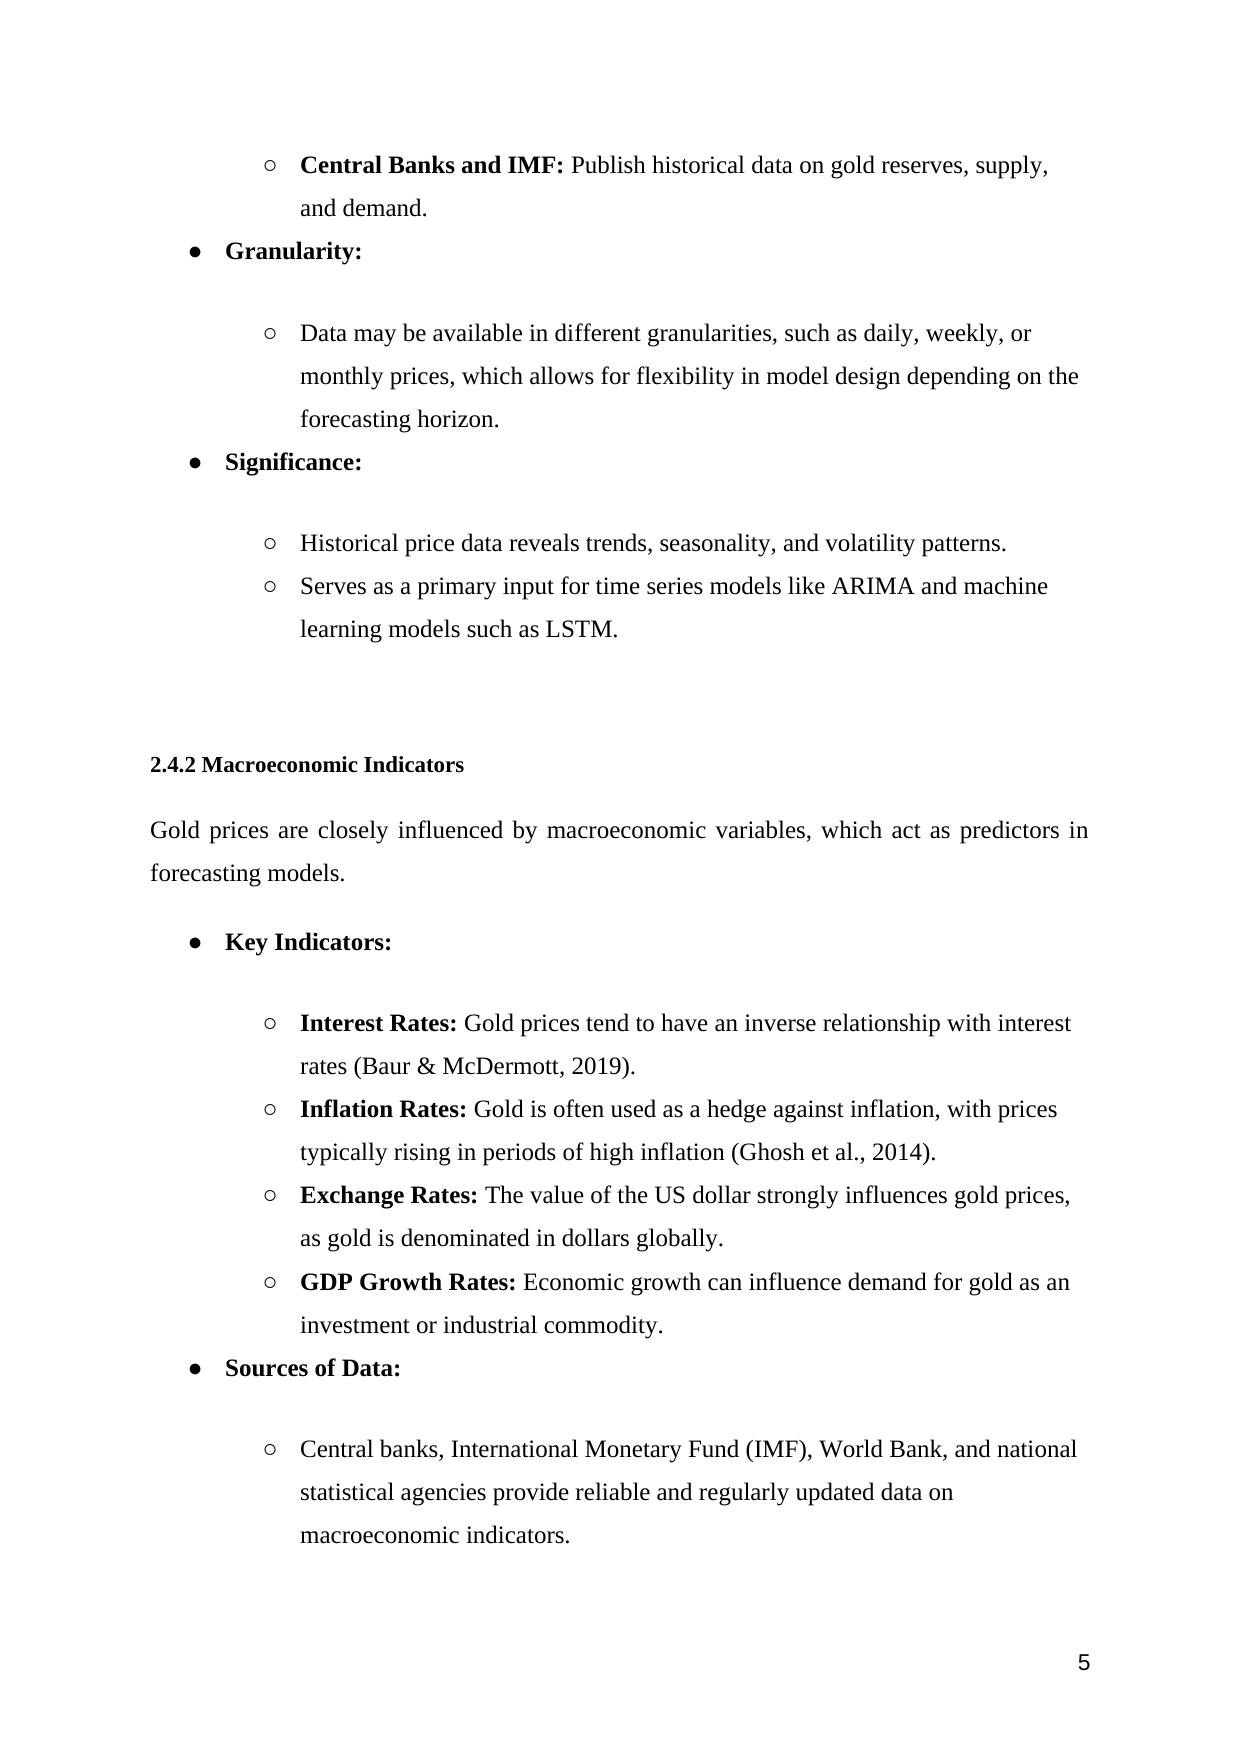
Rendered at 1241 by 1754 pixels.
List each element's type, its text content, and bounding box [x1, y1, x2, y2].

list Central Banks and IMF: Publish historical data on gold reserves, supply, and demand. [262, 150, 1090, 222]
list Serves as a primary input for time series models like ARIMA and machine learning models such as LSTM. [262, 571, 1090, 643]
list GDP Growth Rates: Economic growth can influence demand for gold as an investment or industrial commodity. [262, 1267, 1090, 1338]
subtitle 2.4.2 Macroeconomic Indicators [150, 751, 1090, 777]
list Sources of Data: [187, 1353, 1090, 1421]
list Exchange Rates: The value of the US dollar strongly influences gold prices, as gold is denominated in dollars globally. [262, 1180, 1090, 1252]
list Key Indicators: [187, 927, 1090, 995]
list Data may be available in different granularities, such as daily, weekly, or monthly prices, which allows for flexibility in model design depending on the forecasting horizon. [262, 318, 1090, 433]
list Central banks, International Monetary Fund (IMF), World Bank, and national statistical agencies provide reliable and regularly updated data on macroeconomic indicators. [262, 1434, 1090, 1549]
list Significance: [187, 447, 1090, 515]
list Historical price data reveals trends, seasonality, and volatility patterns. [262, 528, 1090, 557]
list Interest Rates: Gold prices tend to have an inverse relationship with interest rates (Baur & McDermott, 2019). [262, 1008, 1090, 1080]
list Inflation Rates: Gold is often used as a hedge against inflation, with prices typically rising in periods of high inflation (Ghosh et al., 2014). [262, 1094, 1090, 1166]
list Granularity: [187, 236, 1090, 304]
text Gold prices are closely influenced by macroeconomic variables, which act as predictors in forecasting models. [150, 815, 1090, 887]
